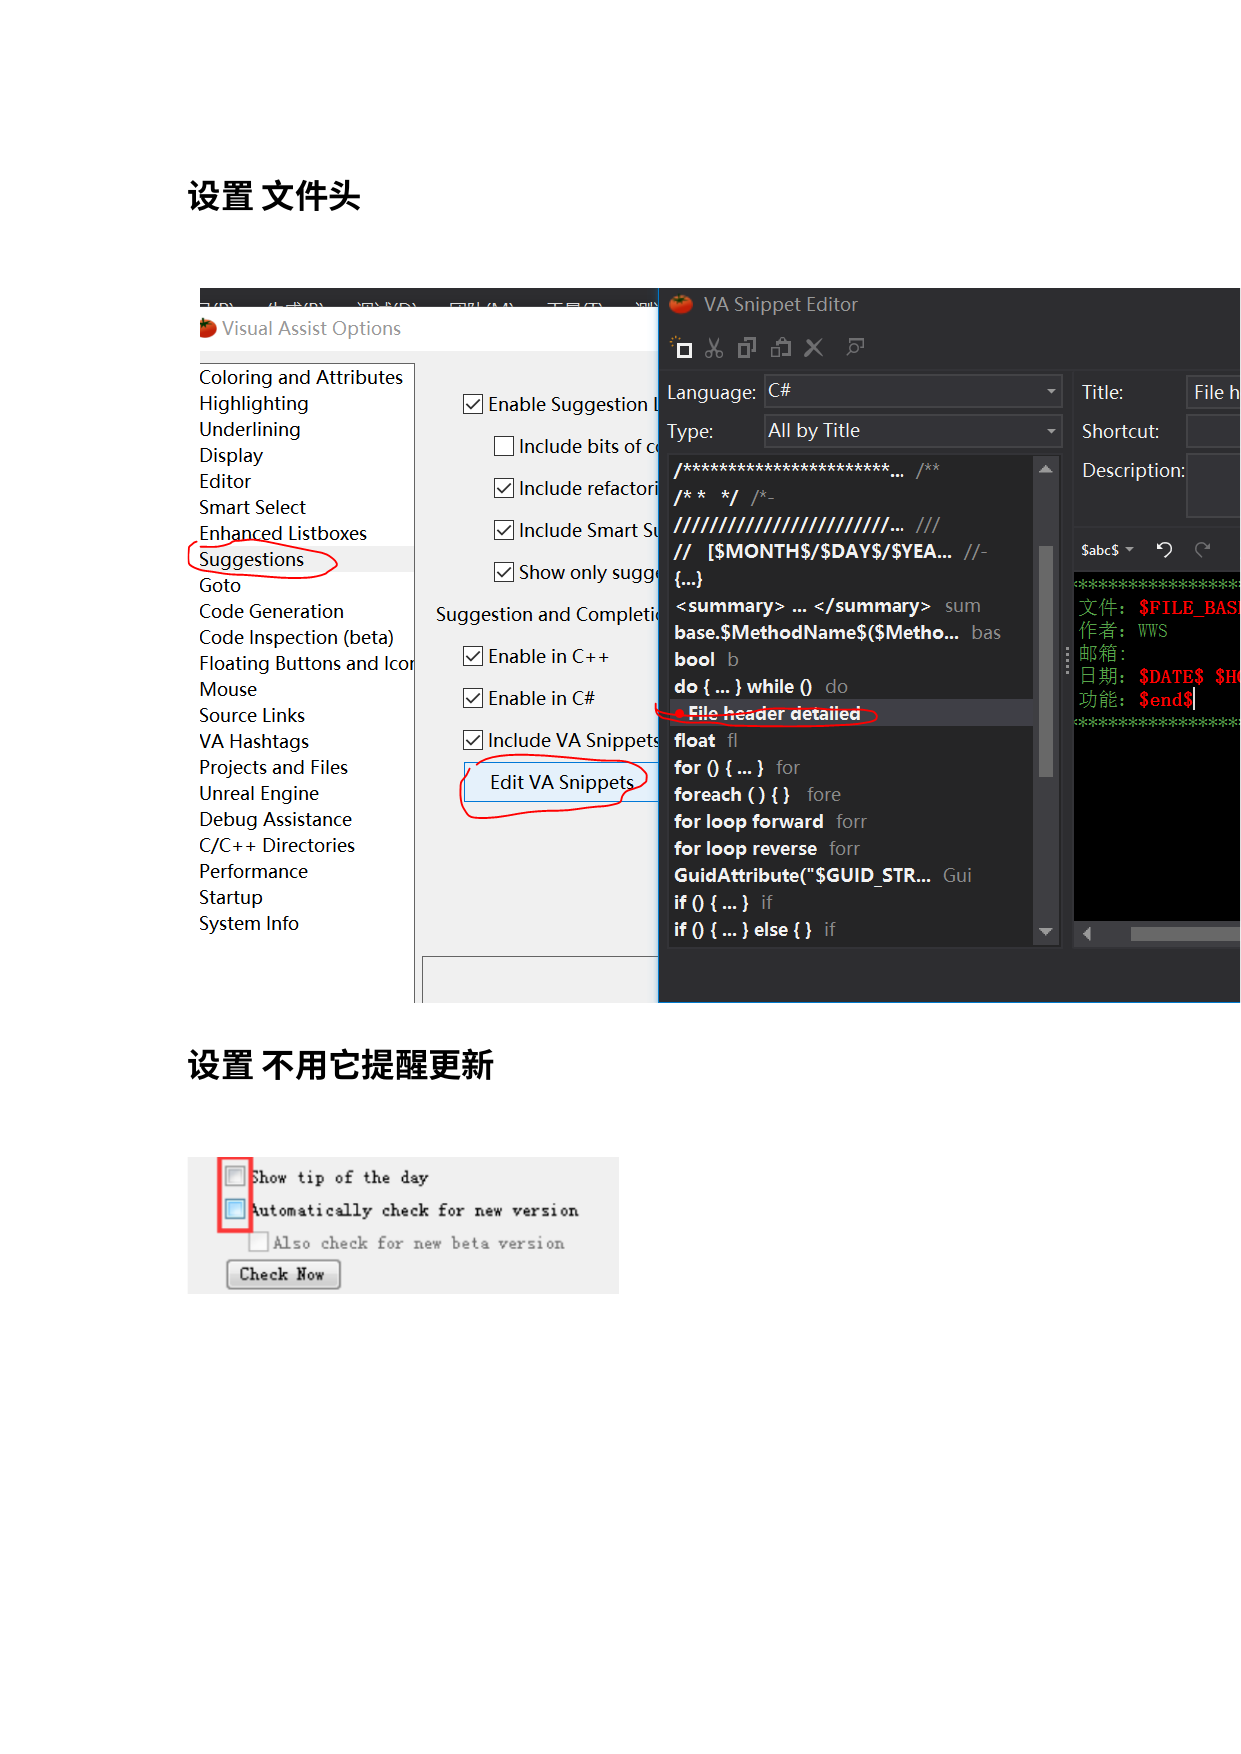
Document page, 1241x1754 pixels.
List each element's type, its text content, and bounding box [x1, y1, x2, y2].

subtitle 设置 文件头 [187, 162, 1053, 227]
subtitle 设置 不用它提醒更新 [187, 1031, 1053, 1096]
picture [187, 288, 1241, 1003]
picture [187, 1157, 619, 1294]
